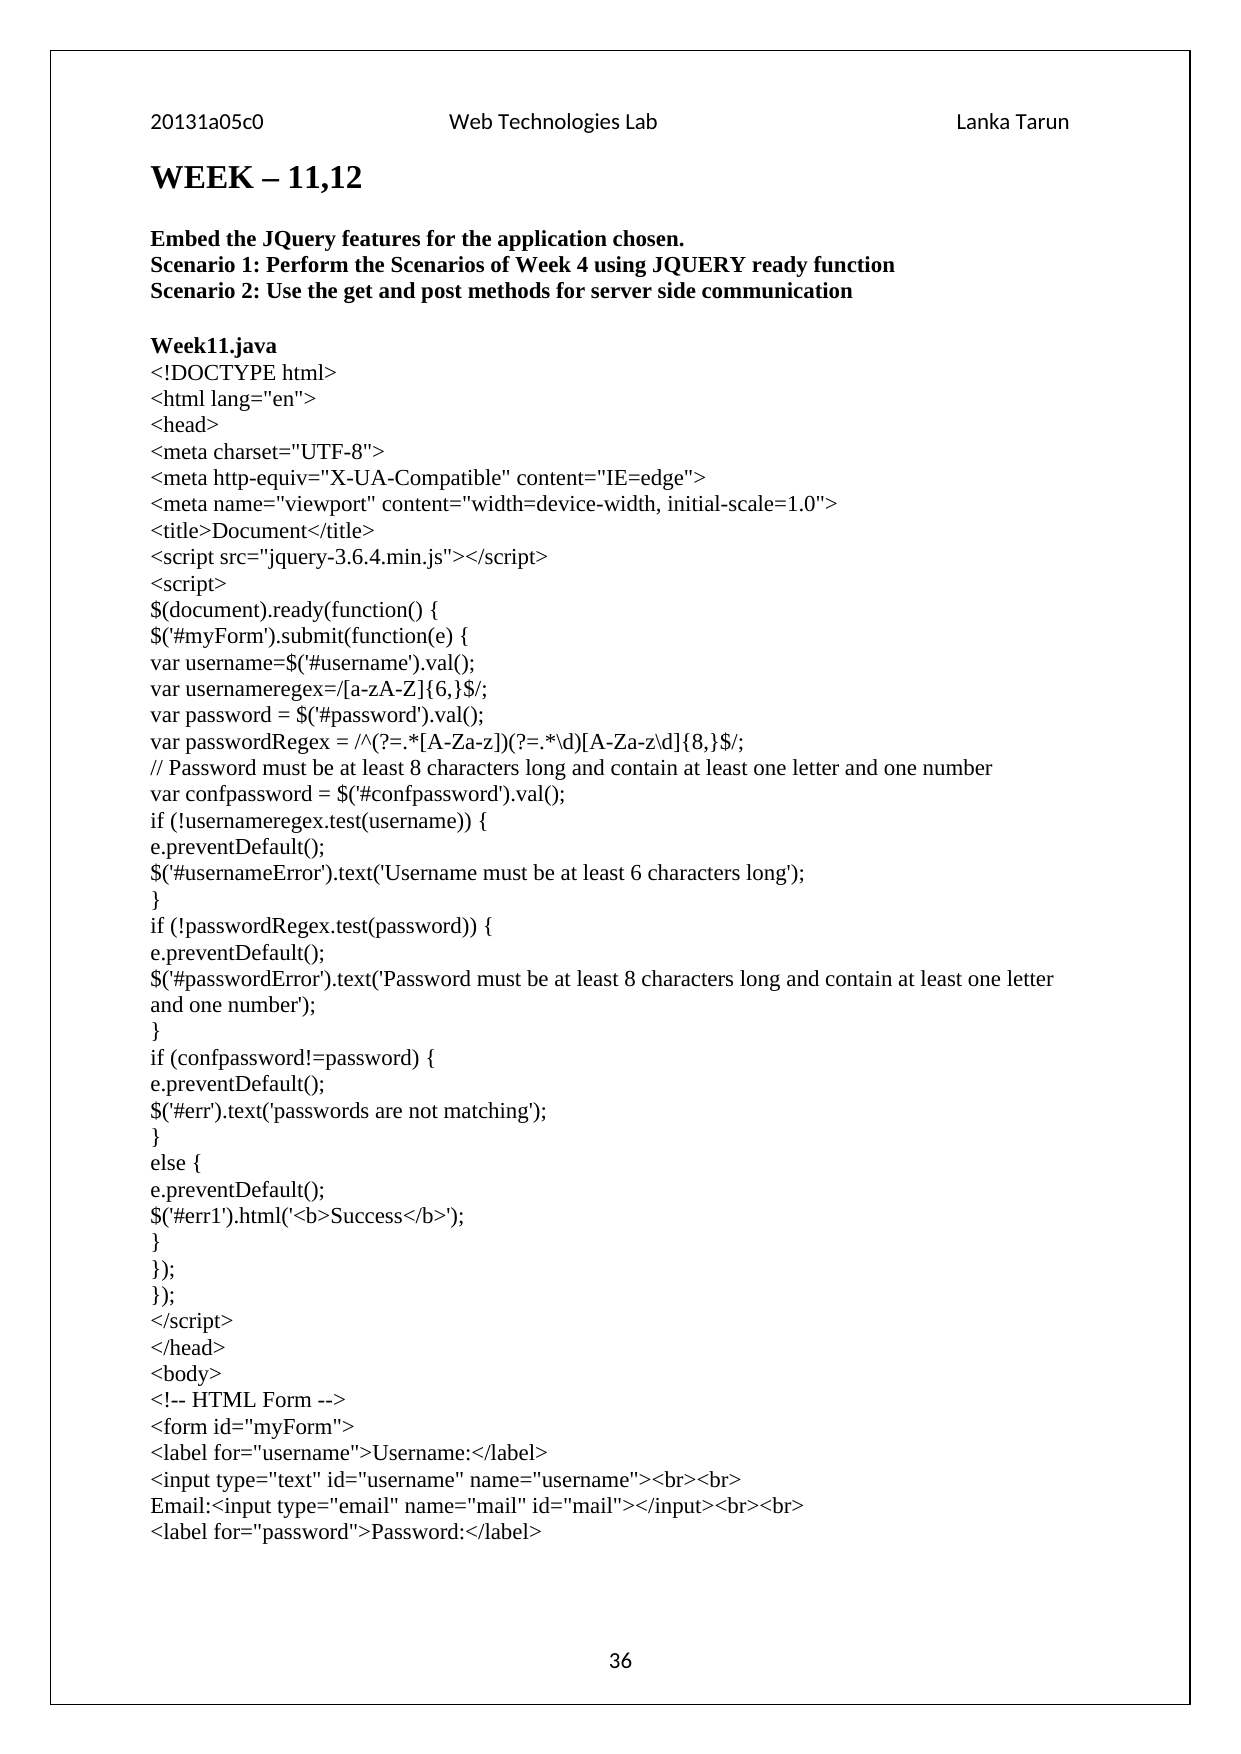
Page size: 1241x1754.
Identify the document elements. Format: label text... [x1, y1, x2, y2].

text $('#usernameError').text('Username must be at least 6 characters long'); [150, 859, 1097, 886]
text Scenario 2: Use the get and post methods for server side communication [150, 277, 1097, 304]
text <html lang="en"> [150, 385, 1097, 411]
text e.preventDefault(); [150, 938, 1097, 965]
text e.preventDefault(); [150, 1070, 1097, 1097]
text e.preventDefault(); [150, 1176, 1097, 1202]
text Scenario 1: Perform the Scenarios of Week 4 using JQUERY ready function [150, 251, 1097, 277]
text $(document).ready(function() { [150, 596, 1097, 622]
text <label for="username">Username:</label> [150, 1439, 1097, 1466]
text var usernameregex=/[a-zA-Z]{6,}$/; [150, 675, 1097, 701]
text <body> [150, 1360, 1097, 1387]
text $('#err1').html('<b>Success</b>'); [150, 1202, 1097, 1228]
text </head> [150, 1334, 1097, 1360]
text }); [150, 1281, 1097, 1307]
text Week11.java [150, 332, 1097, 359]
text $('#err').text('passwords are not matching'); [150, 1097, 1097, 1123]
text <!DOCTYPE html> [150, 359, 1097, 385]
text and one number'); [150, 991, 1097, 1018]
text // Password must be at least 8 characters long and contain at least one letter and one number [150, 754, 1097, 780]
text Embed the JQuery features for the application chosen. [150, 224, 1097, 251]
text else { [150, 1149, 1097, 1176]
text if (confpassword!=password) { [150, 1044, 1097, 1070]
text var passwordRegex = /^(?=.*[A-Za-z])(?=.*\d)[A-Za-z\d]{8,}$/; [150, 728, 1097, 754]
text }); [150, 1255, 1097, 1281]
text <head> [150, 411, 1097, 438]
text </script> [150, 1307, 1097, 1334]
text WEEK – 11,12 [150, 157, 1097, 196]
text e.preventDefault(); [150, 833, 1097, 859]
text var username=$('#username').val(); [150, 649, 1097, 675]
text <!-- HTML Form --> [150, 1387, 1097, 1413]
text Email:<input type="email" name="mail" id="mail"></input><br><br> [150, 1492, 1097, 1518]
text } [150, 1018, 1097, 1044]
text } [150, 886, 1097, 912]
text <form id="myForm"> [150, 1413, 1097, 1439]
text } [150, 1123, 1097, 1149]
text var confpassword = $('#confpassword').val(); [150, 780, 1097, 807]
text <label for="password">Password:</label> [150, 1518, 1097, 1545]
text <script src="jquery-3.6.4.min.js"></script> [150, 543, 1097, 569]
text if (!passwordRegex.test(password)) { [150, 912, 1097, 938]
text if (!usernameregex.test(username)) { [150, 807, 1097, 833]
text var password = $('#password').val(); [150, 701, 1097, 728]
text <title>Document</title> [150, 517, 1097, 543]
text } [150, 1228, 1097, 1255]
text <script> [150, 569, 1097, 596]
text <input type="text" id="username" name="username"><br><br> [150, 1466, 1097, 1492]
text $('#myForm').submit(function(e) { [150, 622, 1097, 649]
text $('#passwordError').text('Password must be at least 8 characters long and contain at least one letter [150, 965, 1097, 991]
text <meta http-equiv="X-UA-Compatible" content="IE=edge"> [150, 464, 1097, 491]
text <meta name="viewport" content="width=device-width, initial-scale=1.0"> [150, 491, 1097, 517]
text <meta charset="UTF-8"> [150, 438, 1097, 464]
